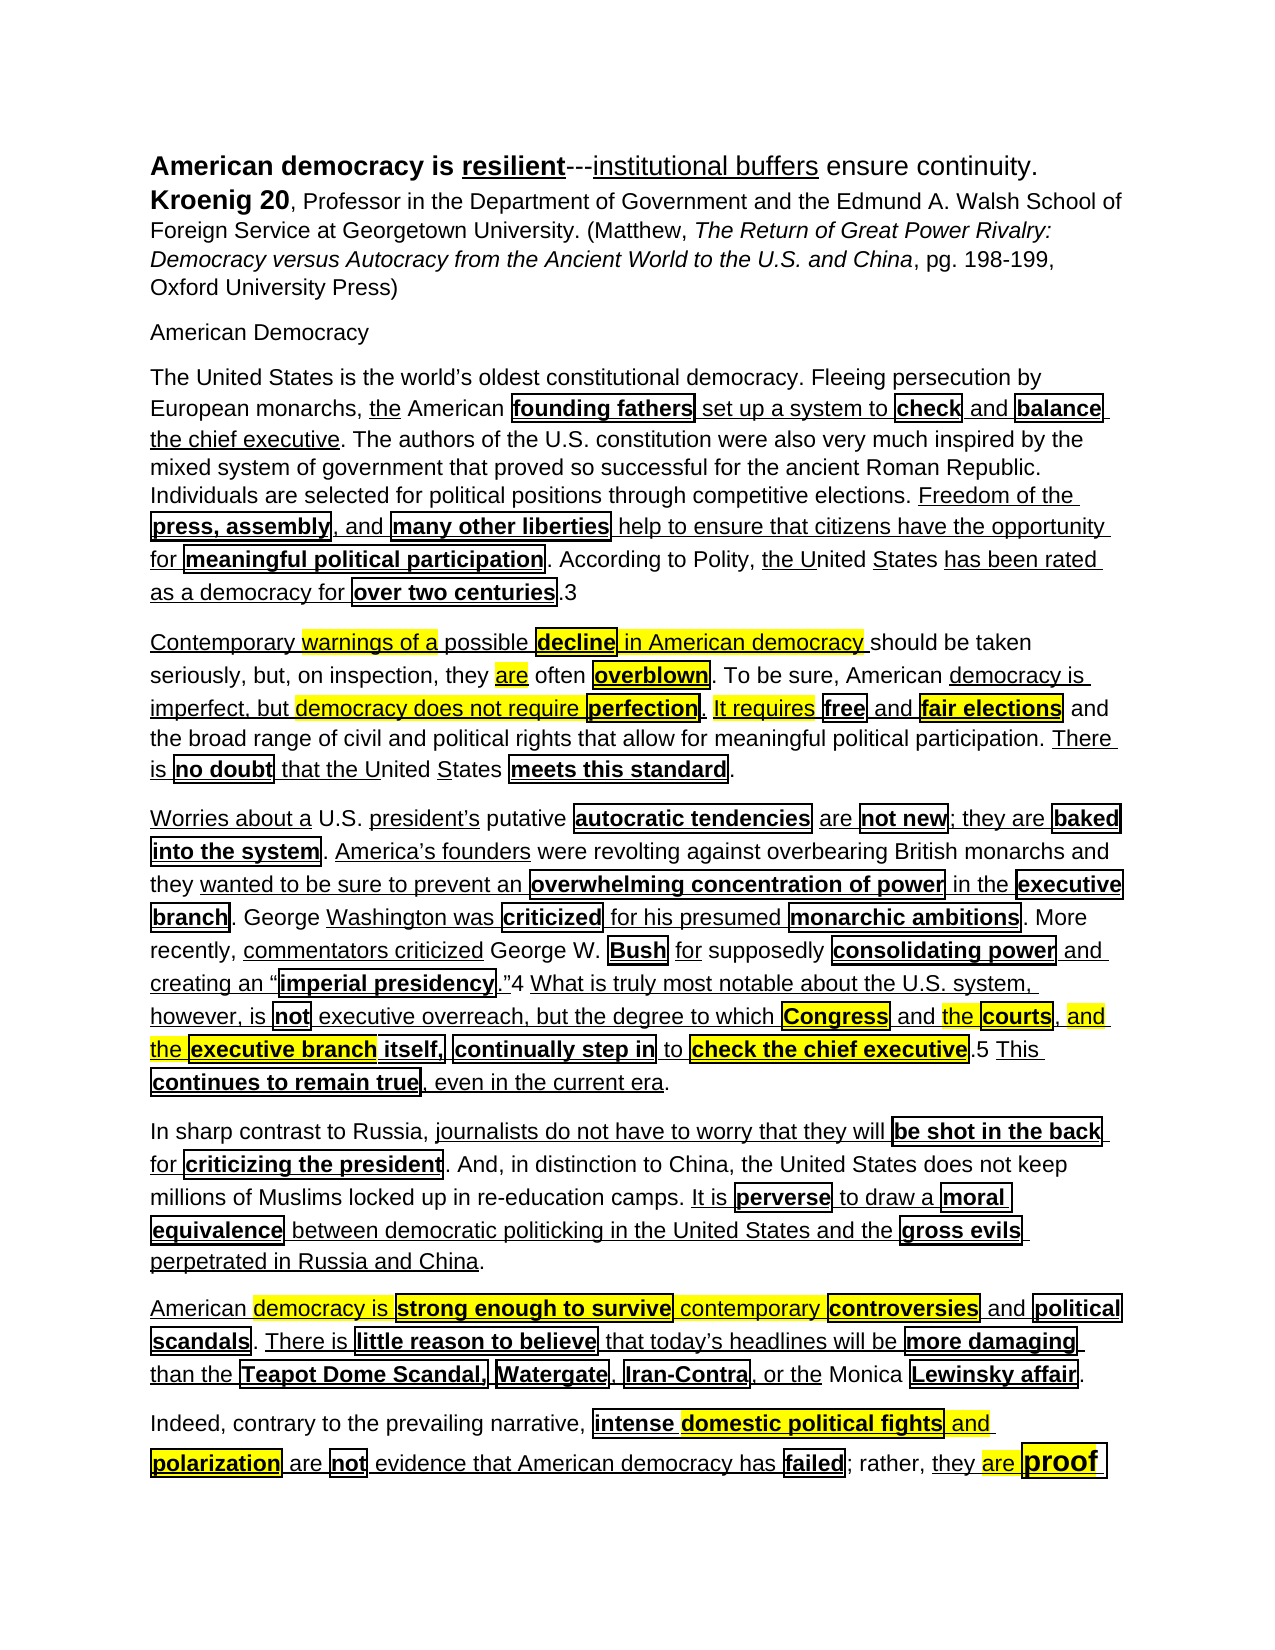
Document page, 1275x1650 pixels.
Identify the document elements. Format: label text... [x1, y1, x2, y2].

text In sharp contrast to Russia, journalists do not have to worry that they will be shot in the back for criticizing the president. And, in distinction to China, the United States does not keep millions of Muslims locked up in re-education camps. It is perverse to draw a moral equivalence between democratic politicking in the United States and the gross evils perpetrated in Russia and China. [150, 1116, 1125, 1274]
text Contemporary warnings of a possible decline in American democracy should be taken seriously, but, on inspection, they are often overblown. To be sure, American democracy is imperfect, but democracy does not require perfection. It requires free and fair elections and the broad range of civil and political rights that allow for meaningful political participation. There is no doubt that the United States meets this standard. [150, 627, 1125, 784]
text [150, 1408, 1125, 1479]
text Worries about a U.S. president’s putative autocratic tendencies are not new; they are baked into the system. America’s founders were revolting against overbearing British monarchs and they wanted to be sure to prevent an overwhelming concentration of power in the executive branch. George Washington was criticized for his presumed monarchic ambitions. More recently, commentators criticized George W. Bush for supposedly consolidating power and creating an “imperial presidency.”4 What is truly most notable about the U.S. system, however, is not executive overreach, but the degree to which Congress and the courts, and the executive branch itself, continually step in to check the chief executive.5 This continues to remain true, even in the current era. [150, 803, 1125, 1097]
text The United States is the world’s oldest constitutional democracy. Fleeing persecution by European monarchs, the American founding fathers set up a system to check and balance the chief executive. The authors of the U.S. constitution were also very much inspired by the mixed system of government that proved so successful for the ancient Roman Republic. Individuals are selected for political positions through competitive elections. Freedom of the press, assembly, and many other liberties help to ensure that citizens have the opportunity for meaningful political participation. According to Polity, the United States has been rated as a democracy for over two centuries.3 [150, 364, 1125, 607]
text Kroenig 20, Professor in the Department of Government and the Edmund A. Walsh School of Foreign Service at Georgetown University. (Matthew, The Return of Great Power Rivalry: Democracy versus Autocracy from the Ancient World to the U.S. and China, pg. 198-199, Oxford University Press) [150, 184, 1125, 300]
text American Democracy [150, 319, 1125, 345]
subtitle American democracy is resilient---institutional buffers ensure continuity. [150, 150, 1125, 181]
text American democracy is strong enough to survive contemporary controversies and political scandals. There is little reason to believe that today’s headlines will be more damaging than the Teapot Dome Scandal, Watergate, Iran-Contra, or the Monica Lewinsky affair. [150, 1293, 1125, 1389]
